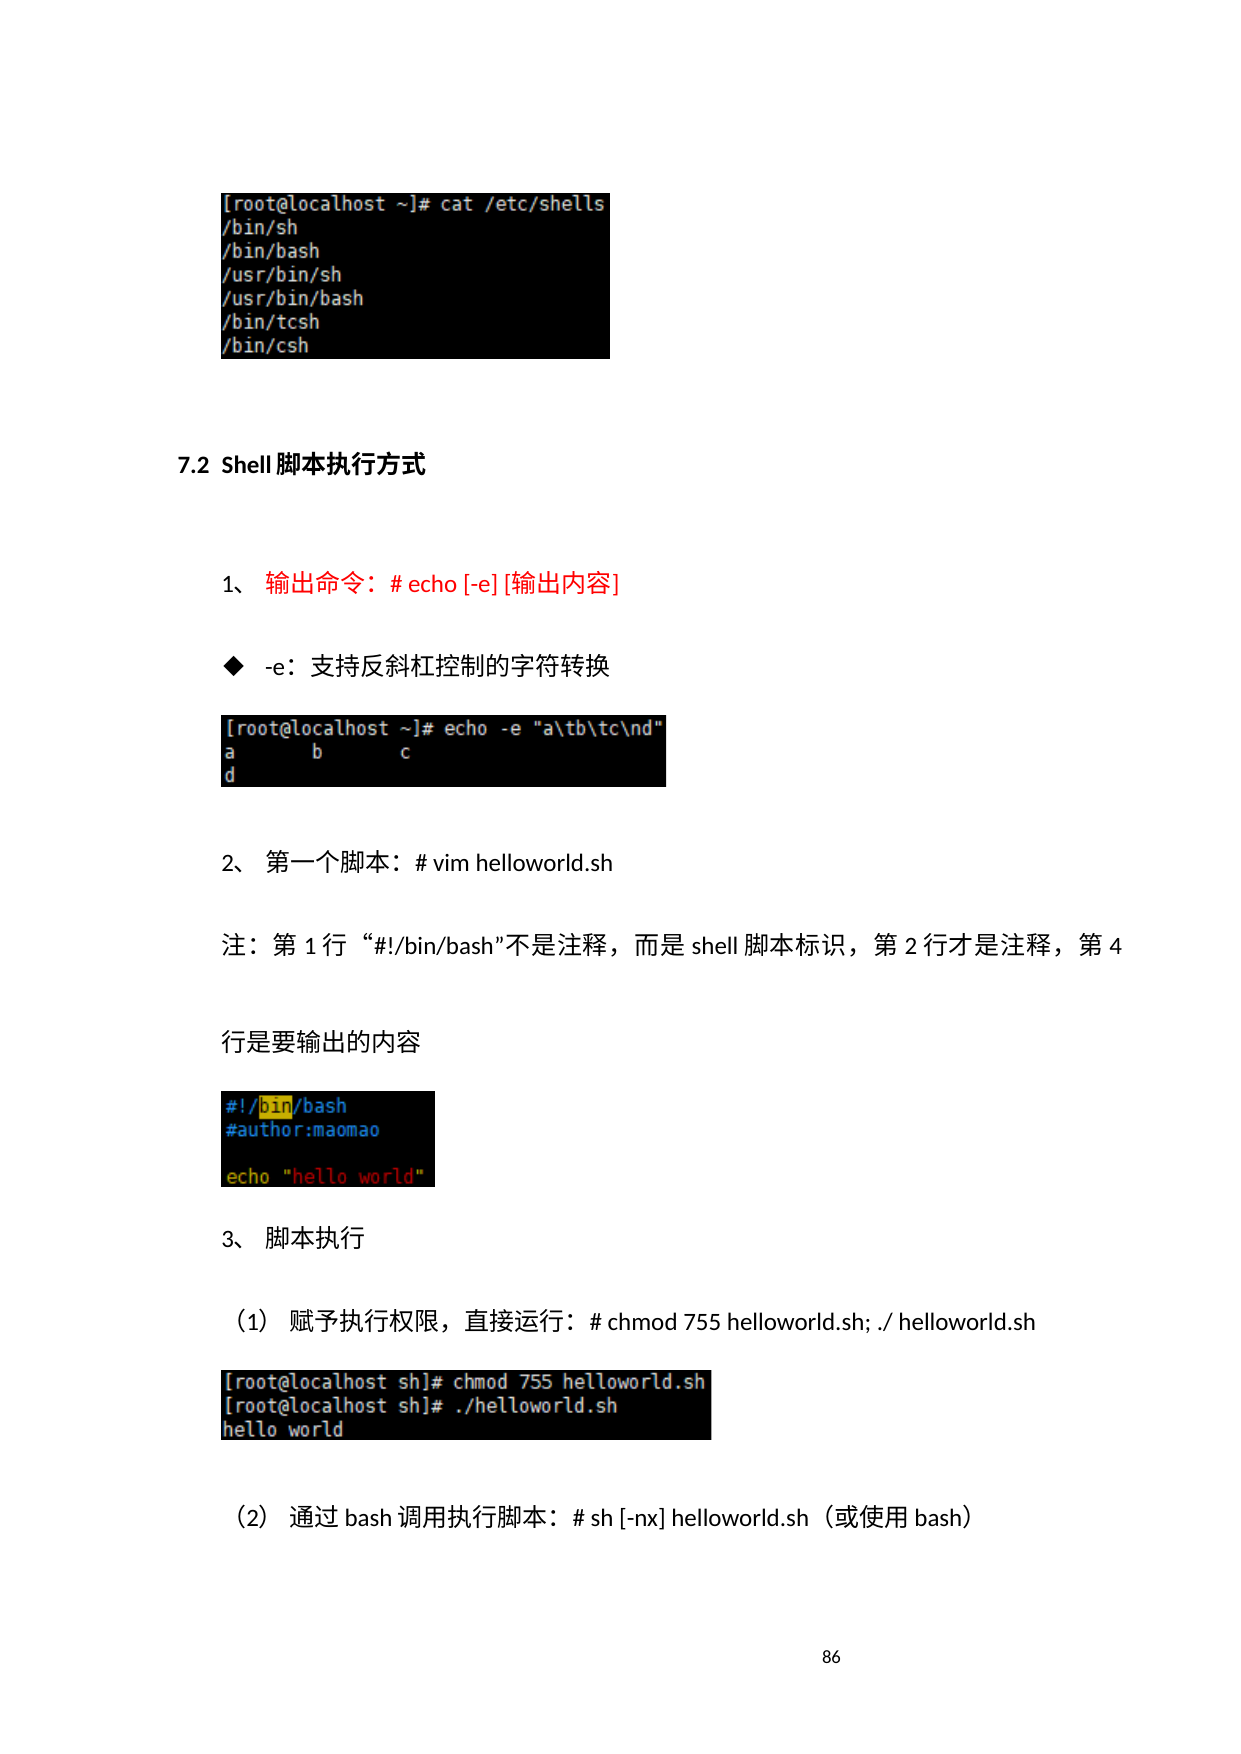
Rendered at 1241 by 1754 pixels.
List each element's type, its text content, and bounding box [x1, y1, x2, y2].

picture [221, 1370, 712, 1440]
list 输出命令：# echo [-e] [输出内容] [221, 549, 1122, 614]
text （2） 通过bash调用执行脚本：# sh [-nx] helloworld.sh（或使用bash） [221, 1483, 1122, 1548]
subtitle Shell脚本执行方式 [177, 430, 1122, 495]
list -e：支持反斜杠控制的字符转换 [221, 632, 1122, 697]
picture [221, 193, 610, 359]
text （1） 赋予执行权限，直接运行：# chmod 755 helloworld.sh; ./ helloworld.sh [221, 1287, 1122, 1352]
list 第一个脚本：# vim helloworld.sh [221, 828, 1122, 893]
picture [221, 715, 667, 787]
text 注：第1行“#!/bin/bash”不是注释，而是shell脚本标识，第2行才是注释，第4行是要输出的内容 [221, 911, 1122, 1073]
list 脚本执行 [221, 1204, 1122, 1269]
picture [221, 1091, 435, 1187]
